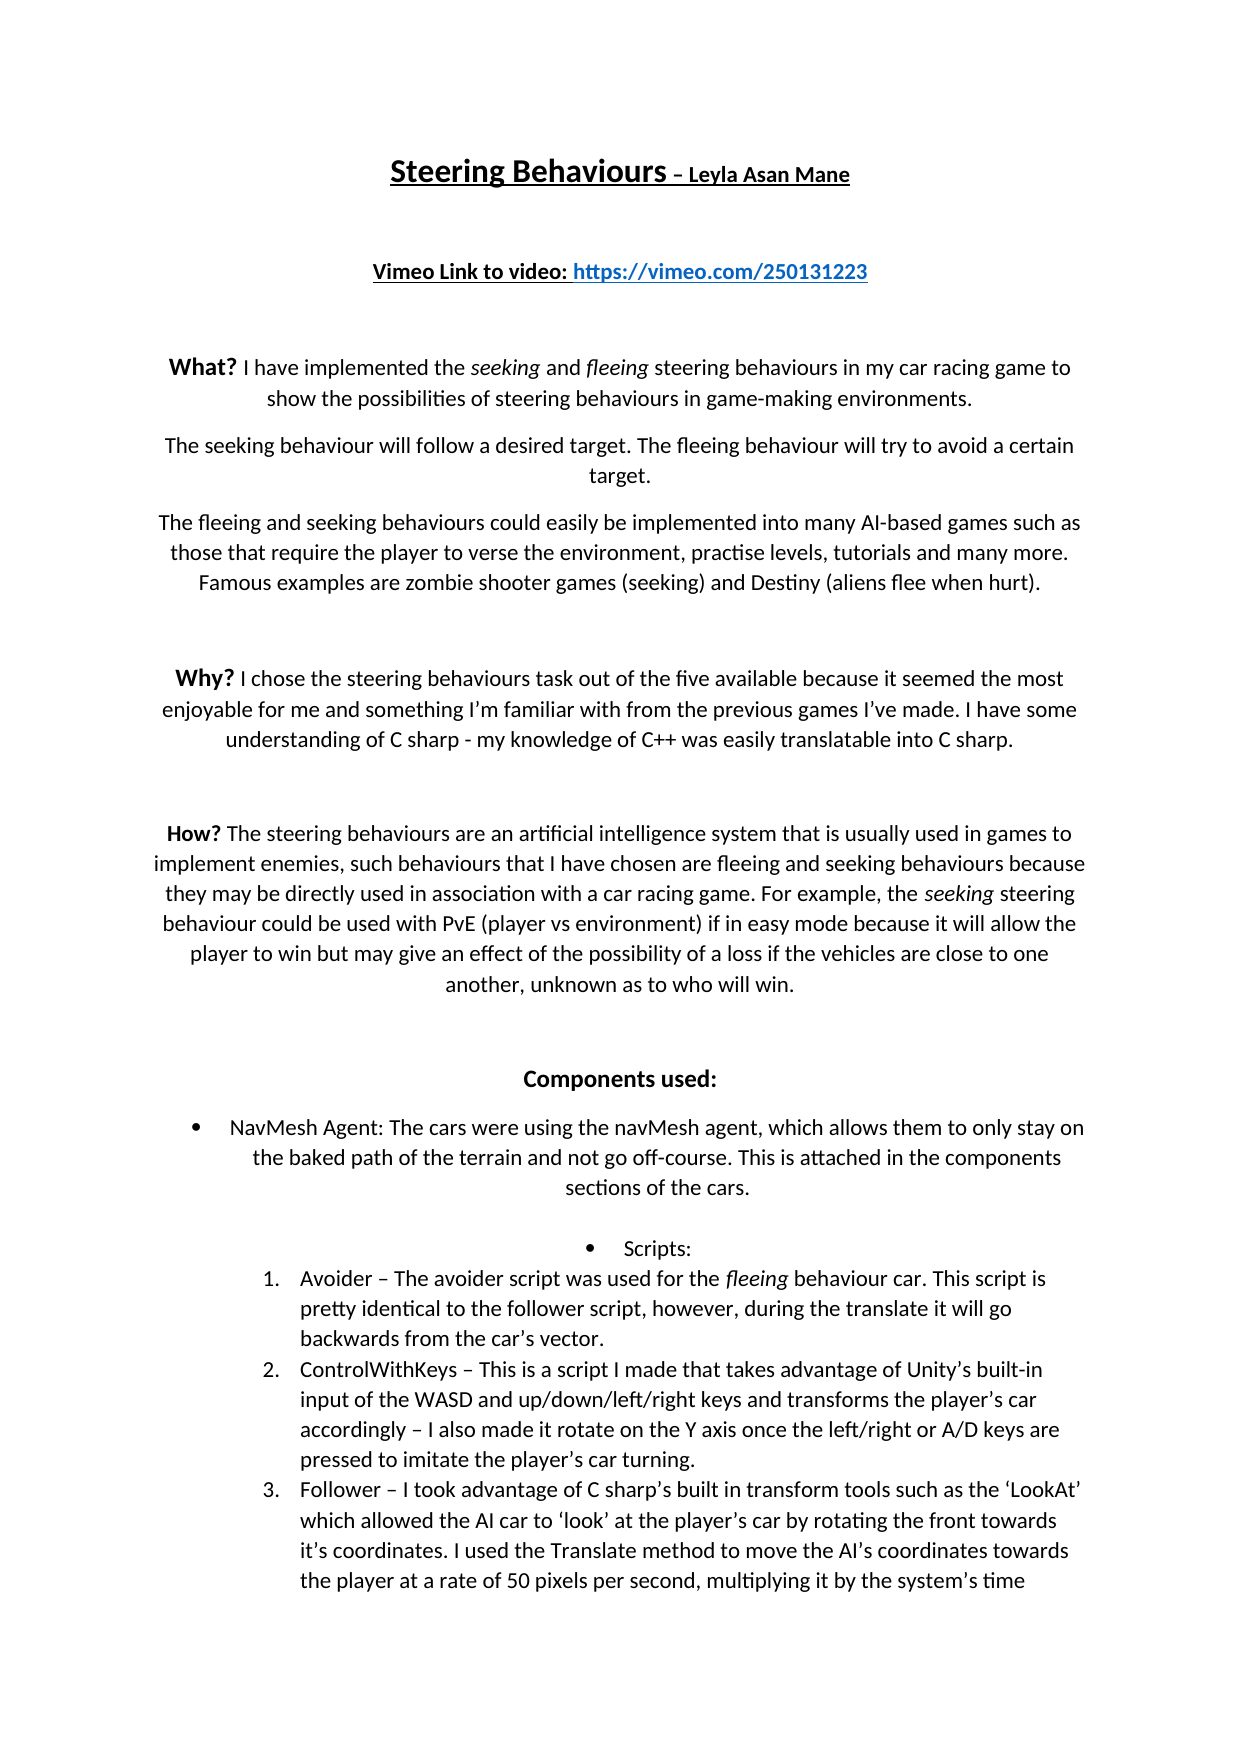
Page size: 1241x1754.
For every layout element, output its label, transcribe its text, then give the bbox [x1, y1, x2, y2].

text Vimeo Link to video: https://vimeo.com/250131223 [150, 257, 1090, 286]
text The fleeing and seeking behaviours could easily be implemented into many AI-based games such as those that require the player to verse the environment, practise levels, tutorials and many more. Famous examples are zombie shooter games (seeking) and Destiny (aliens flee when hurt). [150, 508, 1090, 596]
list Avoider – The avoider script was used for the fleeing behaviour car. This script is pretty identical to the follower script, however, during the translate it will go backwards from the car’s vector. [262, 1264, 1090, 1353]
text Components used: [150, 1063, 1090, 1094]
text How? The steering behaviours are an artificial intelligence system that is usually used in games to implement enemies, such behaviours that I have chosen are fleeing and seeking behaviours because they may be directly used in association with a car racing game. For example, the seeking steering behaviour could be used with PvE (player vs environment) if in easy mode because it will allow the player to win but may give an effect of the possibility of a loss if the vehicles are close to one another, unknown as to who will win. [150, 819, 1090, 998]
list ControlWithKeys – This is a script I made that takes advantage of Unity’s built-in input of the WASD and up/down/left/right keys and transforms the player’s car accordingly – I also made it rotate on the Y axis once the left/right or A/D keys are pressed to imitate the player’s car turning. [262, 1355, 1090, 1473]
list NavMesh Agent: The cars were using the navMesh agent, which allows them to only stay on the baked path of the terrain and not go off-course. This is attached in the components sections of the cars. [187, 1113, 1090, 1202]
text Steering Behaviours – Leyla Asan Mane [150, 150, 1090, 191]
text Why? I chose the steering behaviours task out of the five available because it seemed the most enjoyable for me and something I’m familiar with from the previous games I’ve made. I have some understanding of C sharp - my knowledge of C++ was easily translatable into C sharp. [150, 662, 1090, 753]
text What? I have implemented the seeking and fleeing steering behaviours in my car racing game to show the possibilities of steering behaviours in game-making environments. [150, 351, 1090, 412]
list Scripts: [187, 1234, 1090, 1262]
text The seeking behaviour will follow a desired target. The fleeing behaviour will try to avoid a certain target. [150, 431, 1090, 489]
